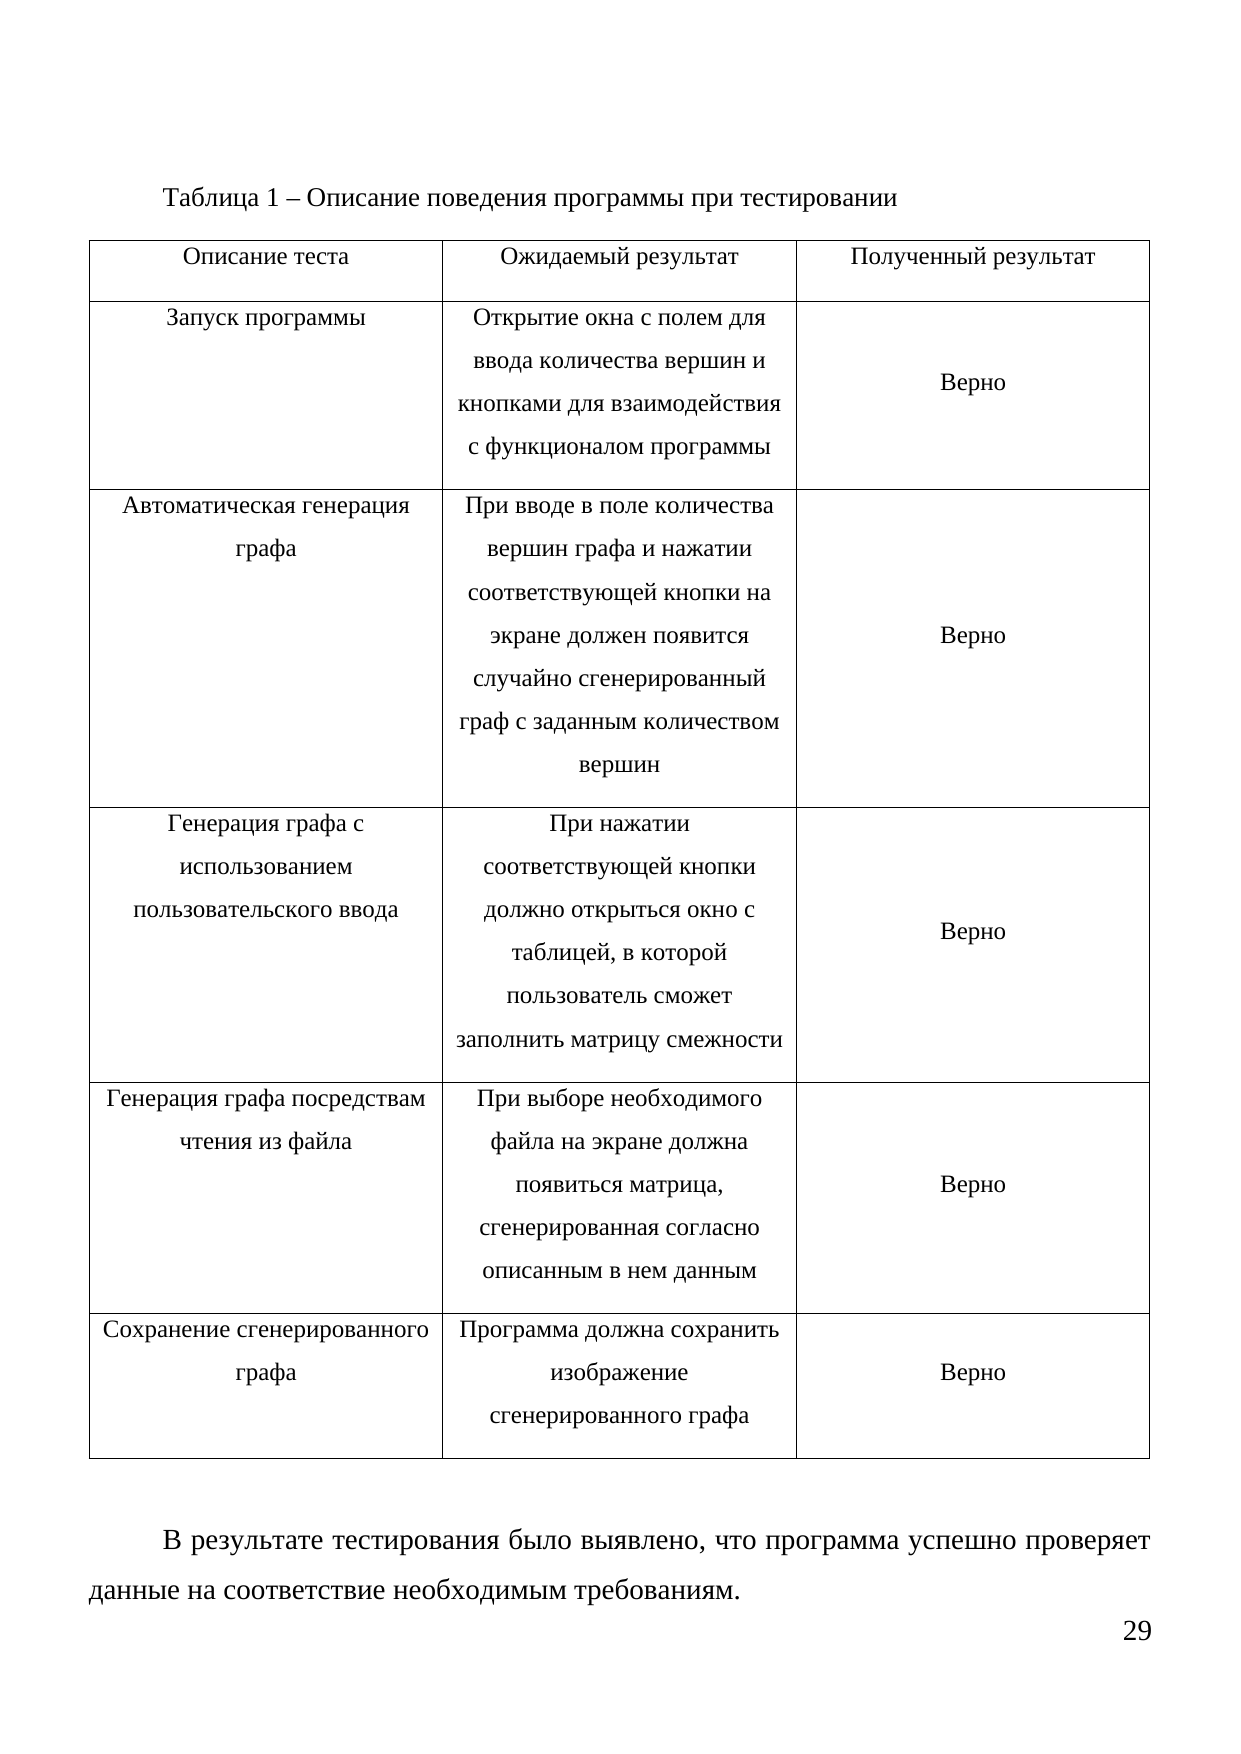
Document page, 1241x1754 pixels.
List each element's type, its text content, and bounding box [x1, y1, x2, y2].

table_cell Генерация графа с использованием пользовательского ввода [90, 808, 442, 1082]
table_cell Запуск программы [90, 302, 442, 489]
table_cell Программа должна сохранить изображение сгенерированного графа [443, 1314, 796, 1458]
text В результате тестирования было выявлено, что программа успешно проверяет данные на соответствие необходимым требованиям. [88, 1522, 1152, 1606]
table_cell Генерация графа посредствам чтения из файла [90, 1083, 442, 1313]
text Таблица 1 – Описание поведения программы при тестировании [88, 181, 1152, 212]
table_cell Верно [797, 302, 1149, 489]
table_header Описание теста [90, 241, 442, 301]
table_cell При вводе в поле количества вершин графа и нажатии соответствующей кнопки на экране должен появится случайно сгенерированный граф с заданным количеством вершин [443, 490, 796, 807]
table_cell Верно [797, 490, 1149, 807]
table_cell Открытие окна с полем для ввода количества вершин и кнопками для взаимодействия с функционалом программы [443, 302, 796, 489]
table_header Полученный результат [797, 241, 1149, 301]
table_cell Верно [797, 1314, 1149, 1458]
table_cell Сохранение сгенерированного графа [90, 1314, 442, 1458]
table_cell При нажатии соответствующей кнопки должно открыться окно с таблицей, в которой пользователь сможет заполнить матрицу смежности [443, 808, 796, 1082]
table_cell Верно [797, 1083, 1149, 1313]
table_header Ожидаемый результат [443, 241, 796, 301]
table_cell При выборе необходимого файла на экране должна появиться матрица, сгенерированная согласно описанным в нем данным [443, 1083, 796, 1313]
table_cell Автоматическая генерация графа [90, 490, 442, 807]
table_cell Верно [797, 808, 1149, 1082]
